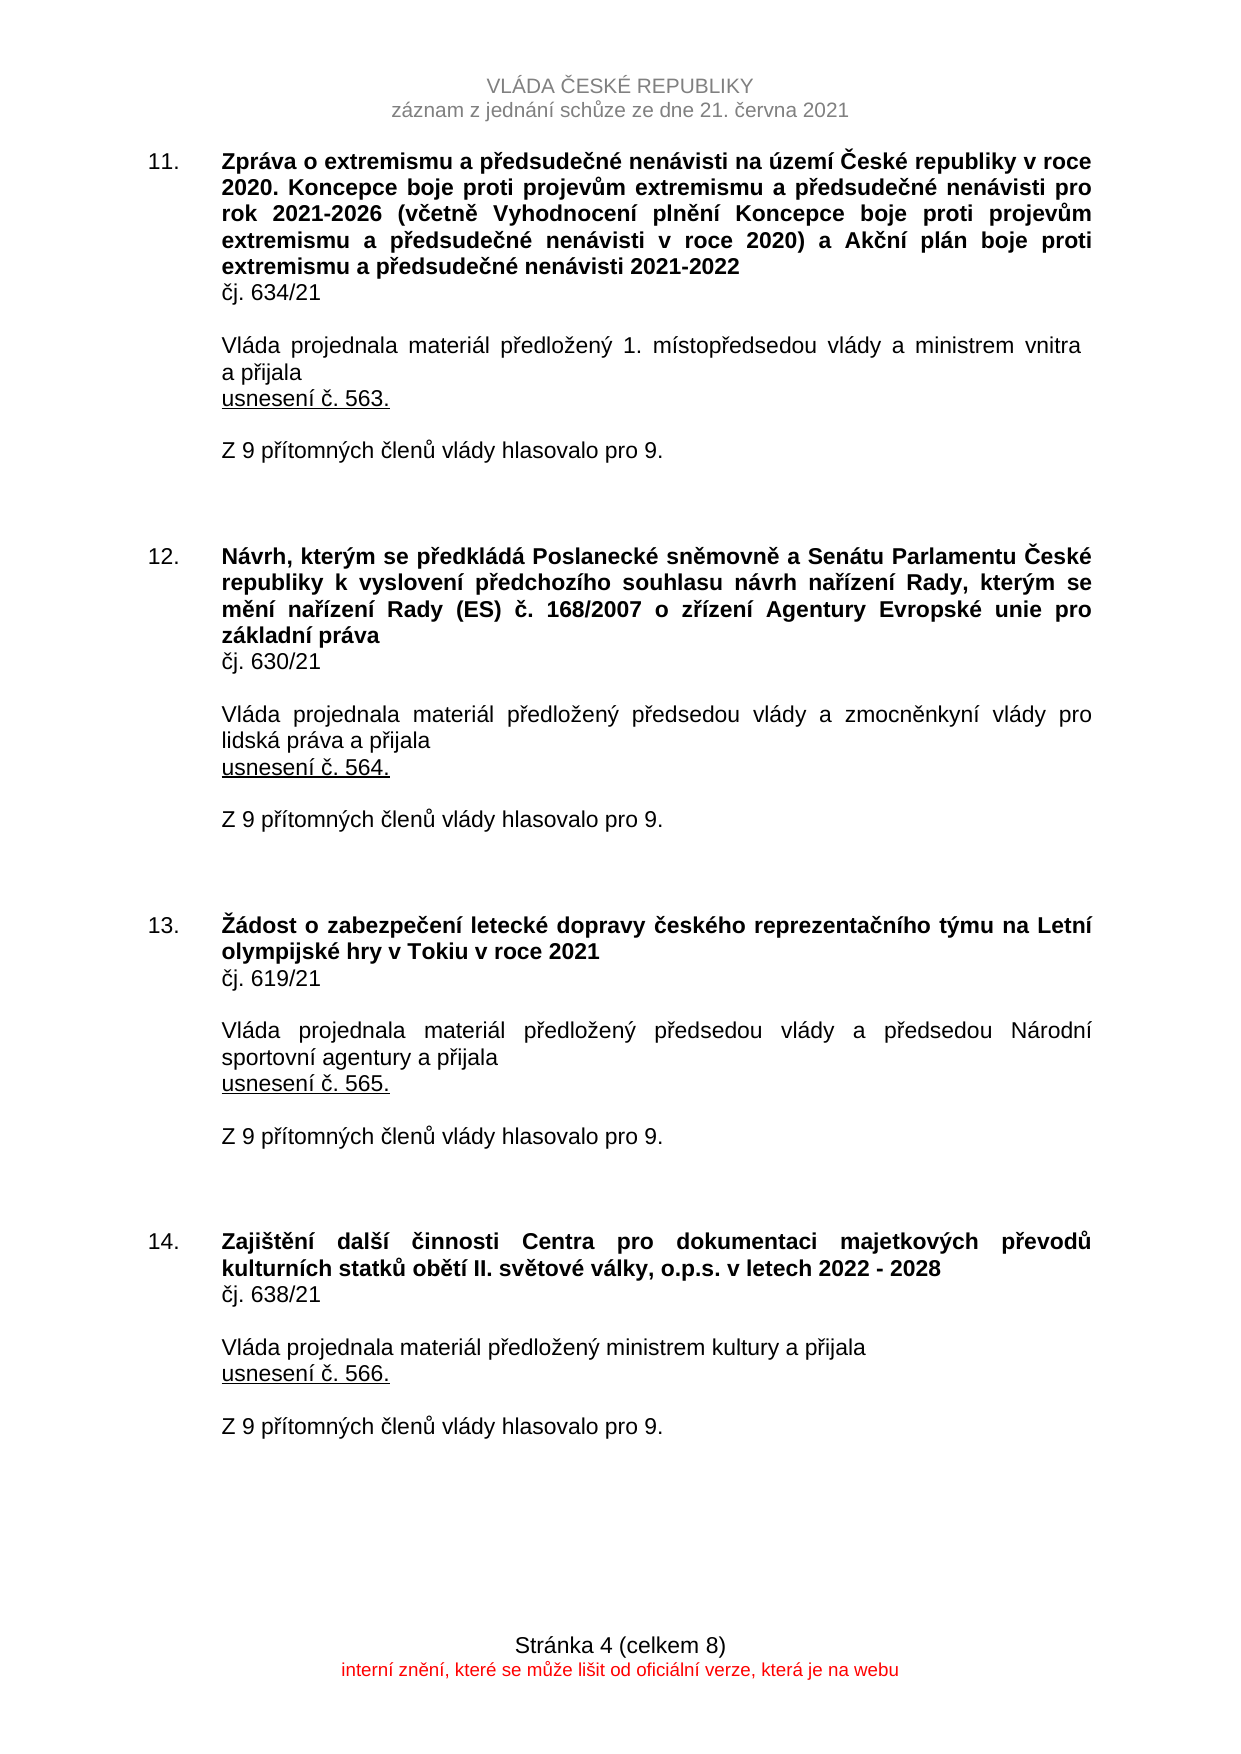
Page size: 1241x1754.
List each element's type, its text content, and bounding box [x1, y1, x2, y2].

text usnesení č. 565. [148, 1070, 1093, 1096]
text čj. 630/21 [148, 648, 1093, 675]
text 13. Žádost o zabezpečení letecké dopravy českého reprezentačního týmu na Letní olympijské hry v Tokiu v roce 2021 [148, 912, 1093, 964]
text Vláda projednala materiál předložený 1. místopředsedou vlády a ministrem vnitra a přijala [148, 332, 1093, 385]
text Z 9 přítomných členů vlády hlasovalo pro 9. [148, 806, 1093, 833]
text Z 9 přítomných členů vlády hlasovalo pro 9. [148, 1413, 1093, 1439]
text čj. 638/21 [148, 1281, 1093, 1307]
text 12. Návrh, kterým se předkládá Poslanecké sněmovně a Senátu Parlamentu České republiky k vyslovení předchozího souhlasu návrh nařízení Rady, kterým se mění nařízení Rady (ES) č. 168/2007 o zřízení Agentury Evropské unie pro základní práva [148, 543, 1093, 648]
text čj. 634/21 [148, 279, 1093, 306]
text čj. 619/21 [148, 964, 1093, 991]
text Z 9 přítomných členů vlády hlasovalo pro 9. [148, 1123, 1093, 1149]
text Vláda projednala materiál předložený ministrem kultury a přijala [148, 1333, 1093, 1360]
text 14. Zajištění další činnosti Centra pro dokumentaci majetkových převodů kulturních statků obětí II. světové války, o.p.s. v letech 2022 - 2028 [148, 1228, 1093, 1281]
text usnesení č. 564. [148, 754, 1093, 780]
text 11. Zpráva o extremismu a předsudečné nenávisti na území České republiky v roce 2020. Koncepce boje proti projevům extremismu a předsudečné nenávisti pro rok 2021-2026 (včetně Vyhodnocení plnění Koncepce boje proti projevům extremismu a předsudečné nenávisti v roce 2020) a Akční plán boje proti extremismu a předsudečné nenávisti 2021-2022 [148, 148, 1093, 279]
text usnesení č. 563. [148, 385, 1093, 411]
text usnesení č. 566. [148, 1360, 1093, 1386]
text Vláda projednala materiál předložený předsedou vlády a zmocněnkyní vlády pro lidská práva a přijala [148, 701, 1093, 754]
text Z 9 přítomných členů vlády hlasovalo pro 9. [148, 437, 1093, 464]
text Vláda projednala materiál předložený předsedou vlády a předsedou Národní sportovní agentury a přijala [148, 1017, 1093, 1070]
